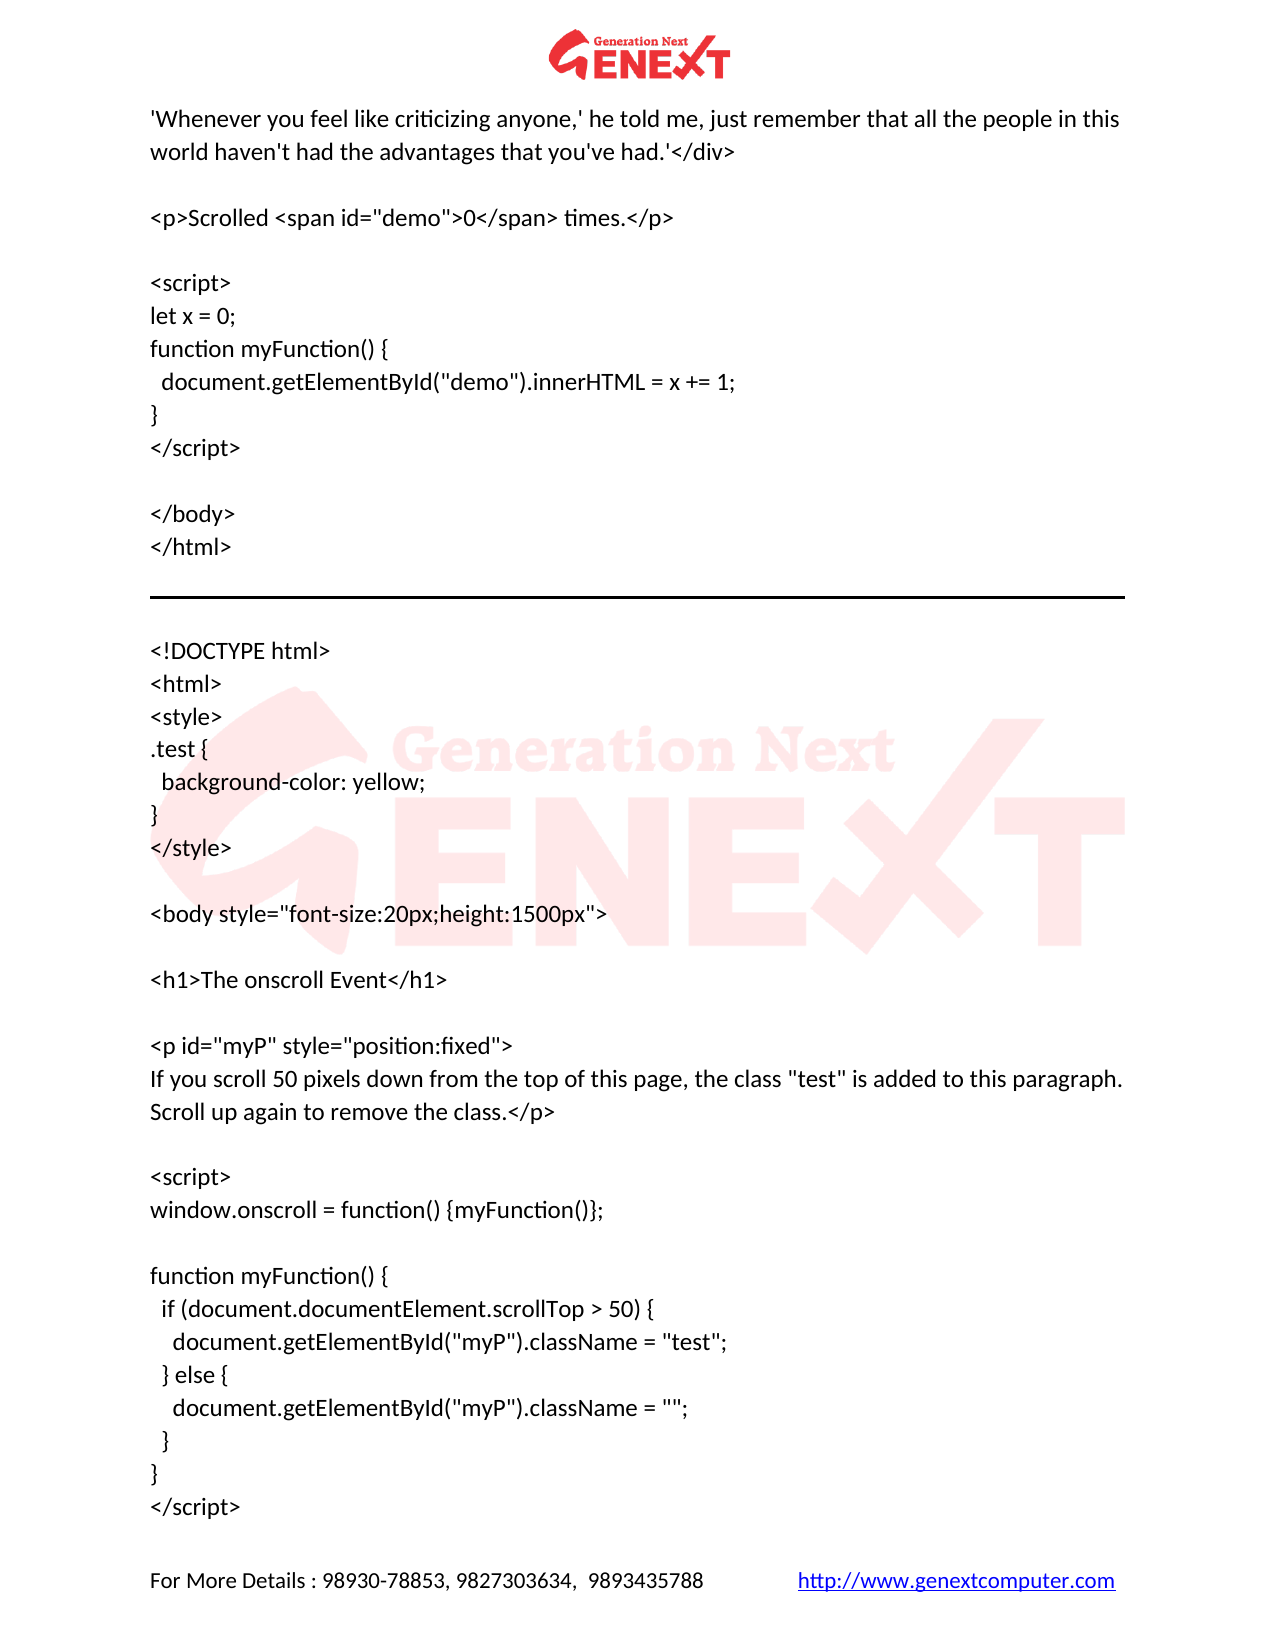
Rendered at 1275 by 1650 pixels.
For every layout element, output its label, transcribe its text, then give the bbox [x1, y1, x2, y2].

text 'Whenever you feel like criticizing anyone,' he told me, just remember that all the people in this world haven't had the advantages that you've had.'</div> [150, 103, 1125, 166]
text function myFunction() { [150, 1260, 1125, 1291]
text if (document.documentElement.scrollTop > 50) { [150, 1293, 1125, 1324]
text document.getElementById("myP").className = ""; [150, 1392, 1125, 1422]
text Scroll up again to remove the class.</p> [150, 1096, 1125, 1126]
text let x = 0; [150, 301, 1125, 331]
text </style> [150, 832, 1125, 863]
text .test { [150, 734, 1125, 764]
text </script> [150, 432, 1125, 463]
text function myFunction() { [150, 333, 1125, 364]
text <p>Scrolled <span id="demo">0</span> times.</p> [150, 202, 1125, 232]
text window.onscroll = function() {myFunction()}; [150, 1194, 1125, 1225]
text </html> [150, 531, 1125, 561]
text document.getElementById("demo").innerHTML = x += 1; [150, 366, 1125, 397]
text } [150, 399, 1125, 430]
text <body style="font-size:20px;height:1500px"> [150, 898, 1125, 929]
text document.getElementById("myP").className = "test"; [150, 1326, 1125, 1357]
text background-color: yellow; [150, 767, 1125, 797]
picture [548, 29, 731, 80]
text <p id="myP" style="position:fixed"> [150, 1030, 1125, 1060]
text <html> [150, 668, 1125, 698]
text <script> [150, 1162, 1125, 1192]
text If you scroll 50 pixels down from the top of this page, the class "test" is added to this paragraph. [150, 1063, 1125, 1093]
text } [150, 799, 1125, 830]
text } [150, 1458, 1125, 1488]
text } [150, 1425, 1125, 1455]
text <script> [150, 268, 1125, 298]
text } else { [150, 1359, 1125, 1389]
text <!DOCTYPE html> [150, 635, 1125, 665]
text <h1>The onscroll Event</h1> [150, 964, 1125, 994]
text </body> [150, 498, 1125, 528]
text </script> [150, 1491, 1125, 1521]
text <style> [150, 701, 1125, 731]
